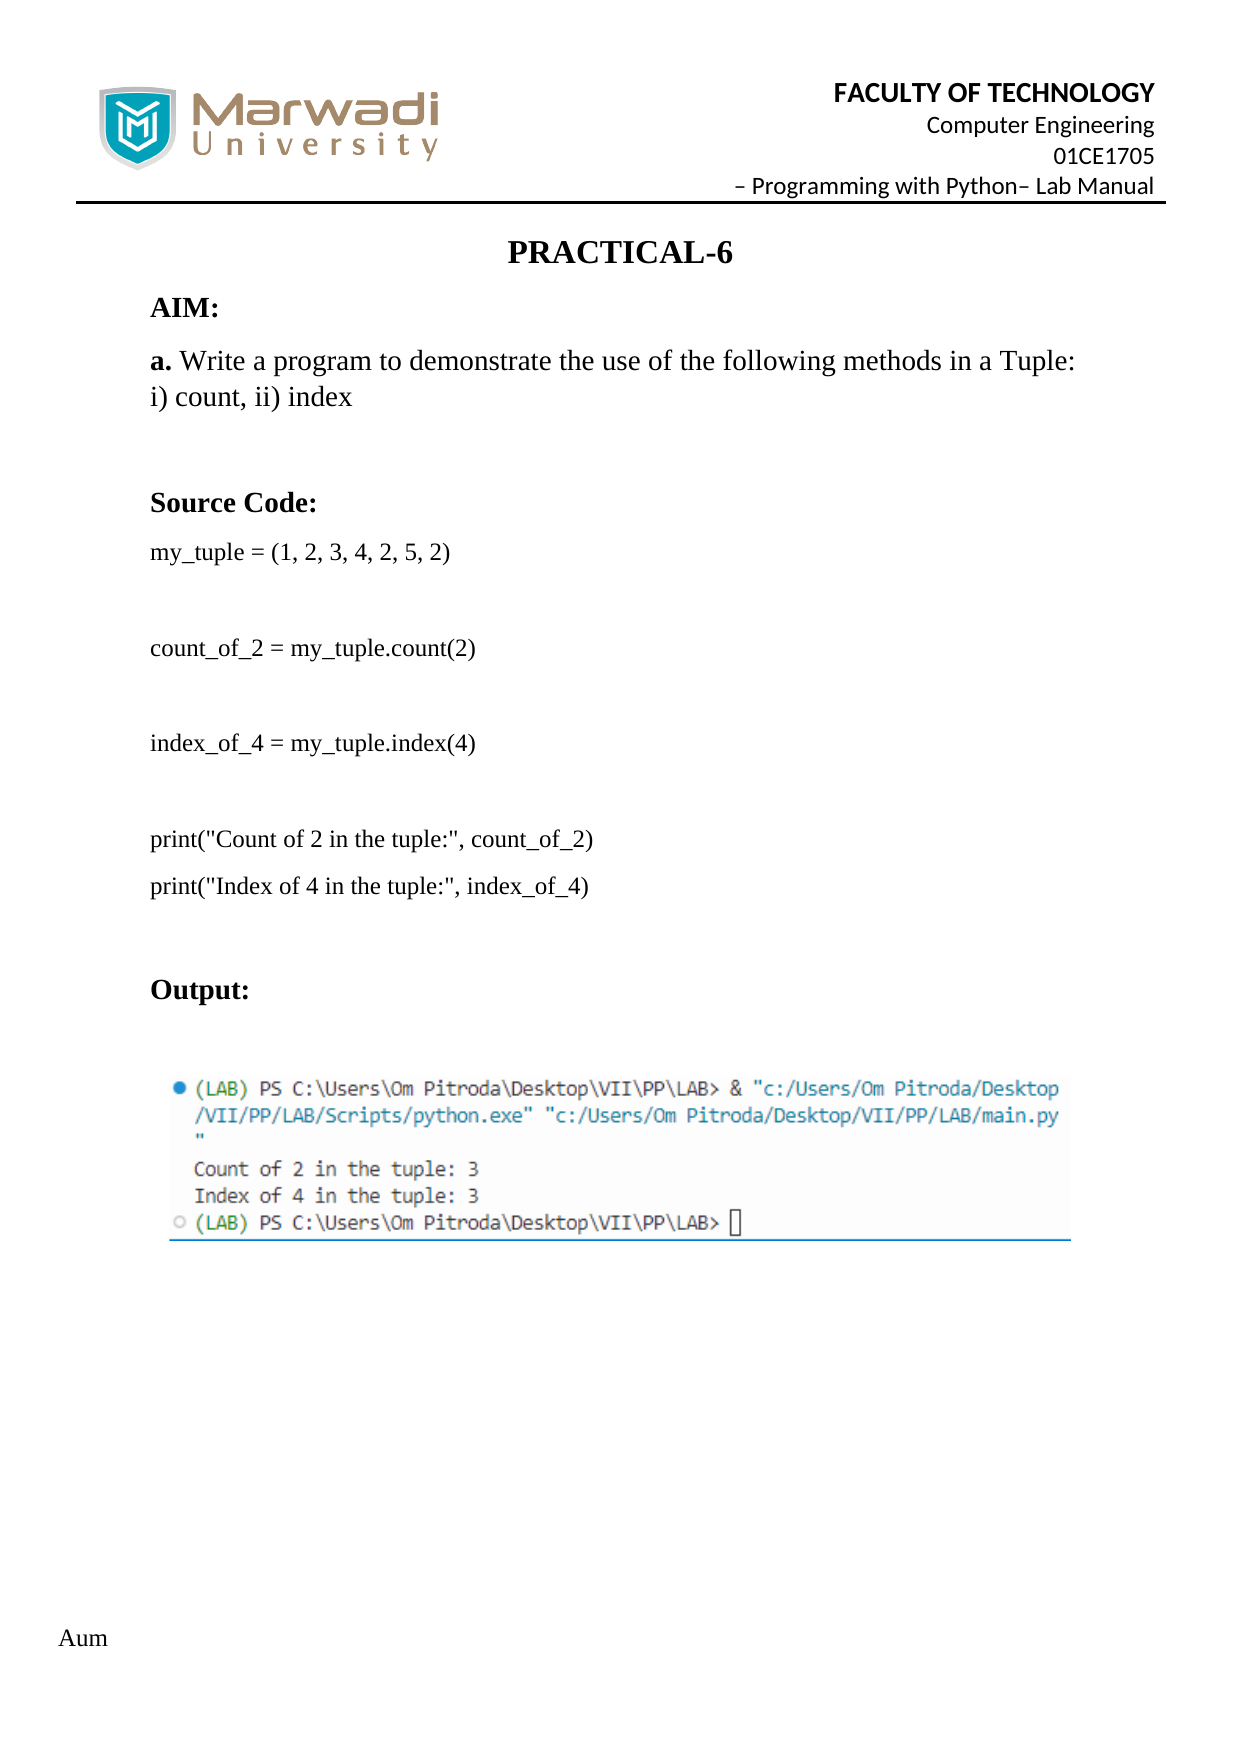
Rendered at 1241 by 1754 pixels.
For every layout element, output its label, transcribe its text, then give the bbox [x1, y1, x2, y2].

text Source Code: [150, 485, 1090, 518]
text PRACTICAL-6 [150, 232, 1090, 270]
text print("Count of 2 in the tuple:", count_of_2) [150, 824, 1090, 852]
text count_of_2 = my_tuple.count(2) [150, 633, 1090, 662]
text index_of_4 = my_tuple.index(4) [150, 728, 1090, 757]
text Output: [150, 972, 1090, 1006]
text print("Index of 4 in the tuple:", index_of_4) [150, 871, 1090, 900]
picture [87, 73, 450, 181]
picture [169, 1077, 1071, 1241]
text AIM: [150, 290, 1090, 324]
text my_tuple = (1, 2, 3, 4, 2, 5, 2) [150, 537, 1090, 566]
text a. Write a program to demonstrate the use of the following methods in a Tuple: i) count, ii) index [150, 343, 1090, 413]
